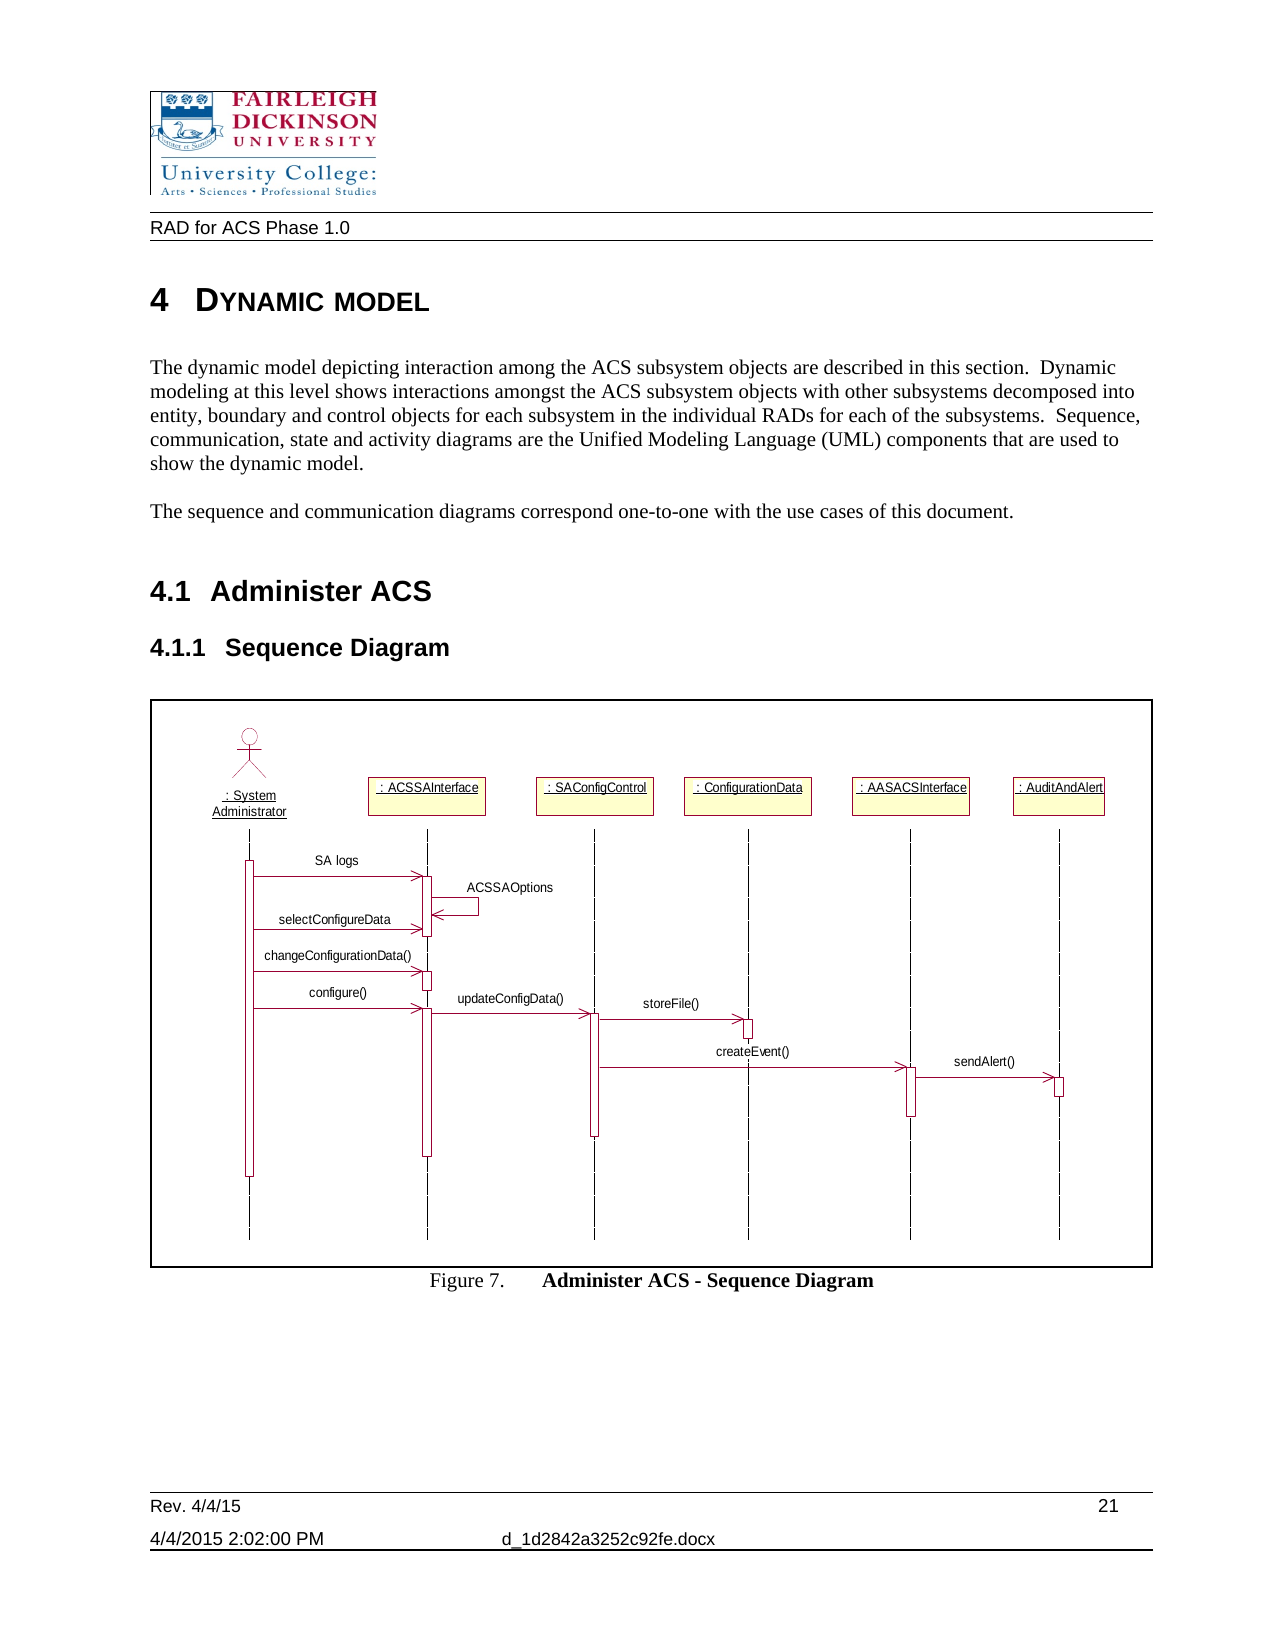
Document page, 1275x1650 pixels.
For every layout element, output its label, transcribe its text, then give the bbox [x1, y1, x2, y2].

subtitle Dynamic model [150, 279, 1153, 318]
text The dynamic model depicting interaction among the ACS subsystem objects are described in this section. Dynamic modeling at this level shows interactions amongst the ACS subsystem objects with other subsystems decomposed into entity, boundary and control objects for each subsystem in the individual RADs for each of the subsystems. Sequence, communication, state and activity diagrams are the Unified Modeling Language (UML) components that are used to show the dynamic model. [150, 355, 1153, 475]
picture [150, 91, 377, 195]
text The sequence and communication diagrams correspond one-to-one with the use cases of this document. [150, 499, 1153, 523]
subtitle Sequence Diagram [150, 633, 1153, 662]
subtitle Administer ACS [150, 572, 1153, 608]
text Administer ACS - Sequence Diagram [150, 1268, 1153, 1292]
